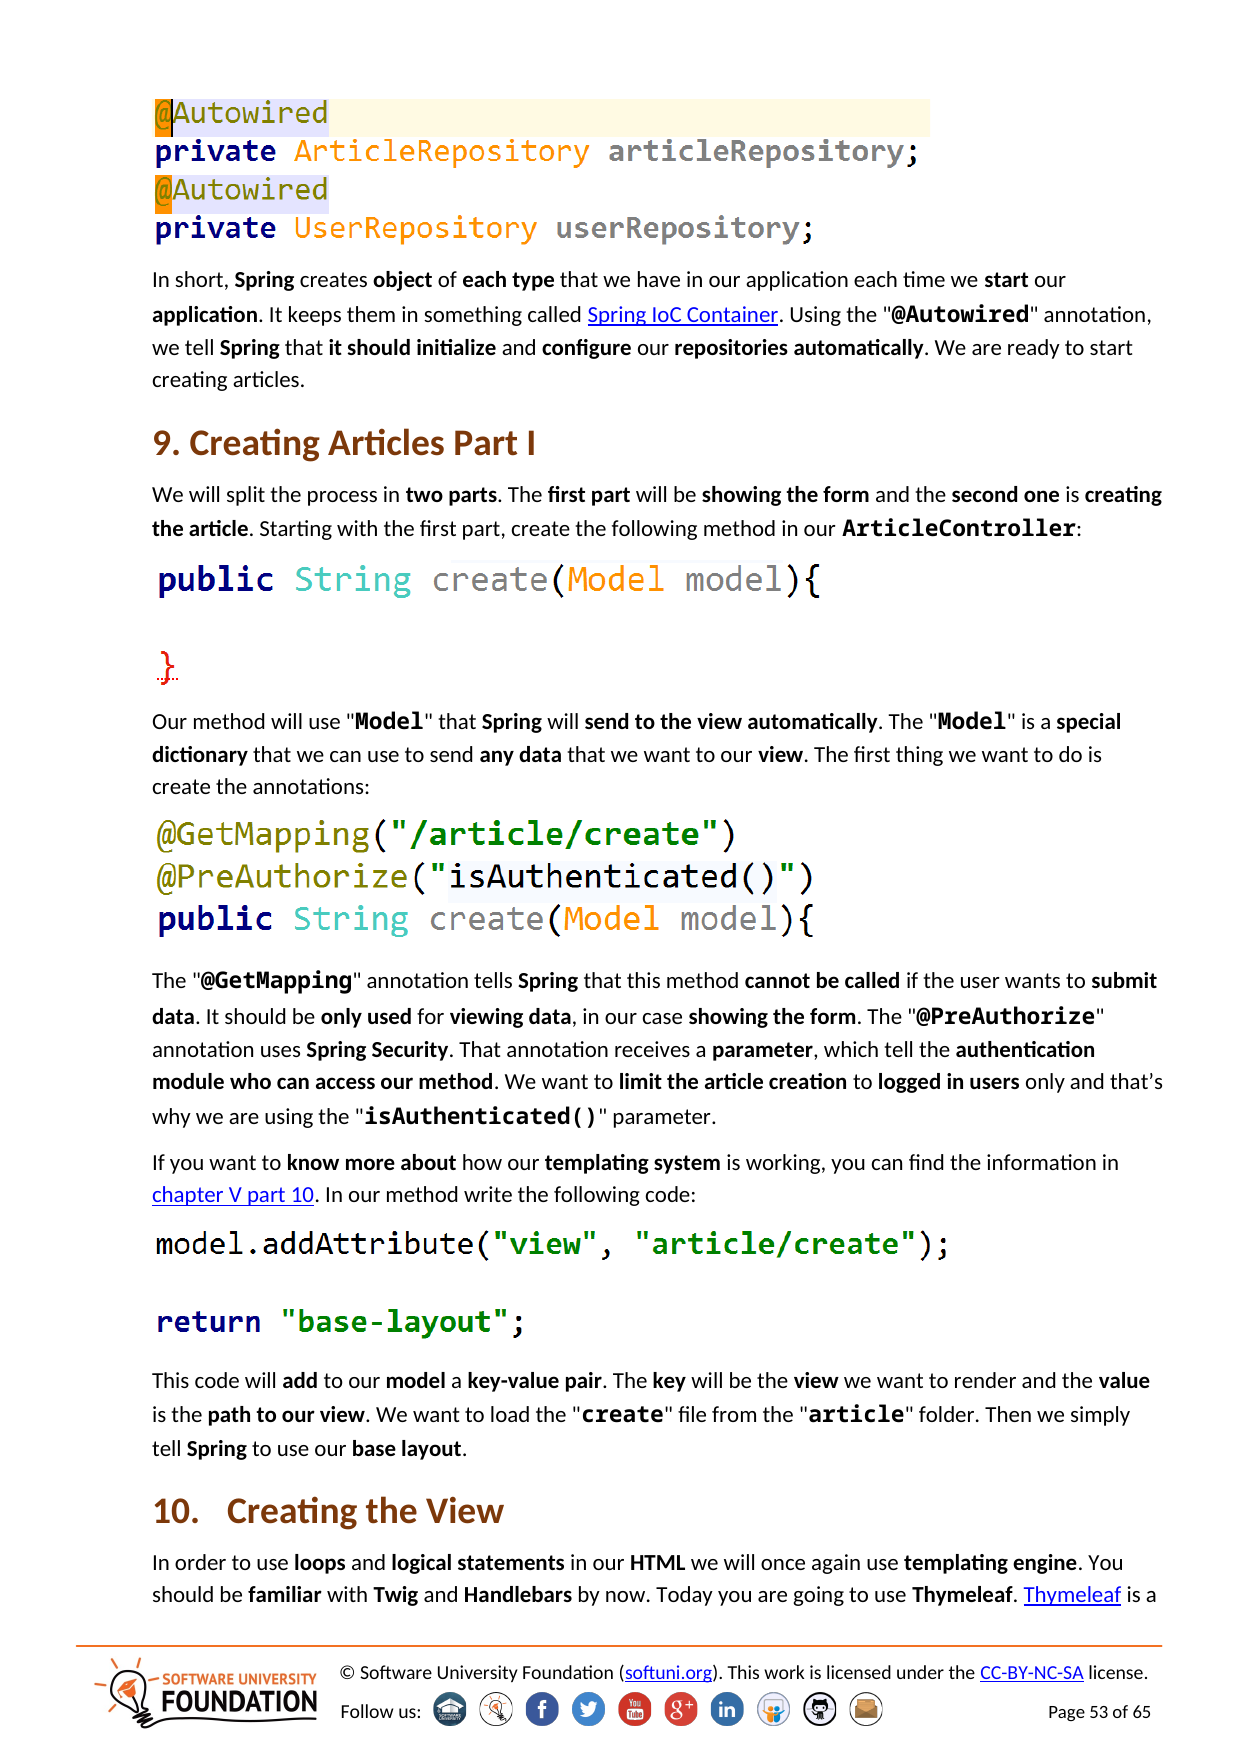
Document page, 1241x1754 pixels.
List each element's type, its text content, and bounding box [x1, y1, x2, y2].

picture [618, 1692, 652, 1726]
text If you want to know more about how our templating system is working, you can find the information in chapter V part 10. In our method write the following code: [152, 1148, 1163, 1209]
picture [849, 1692, 883, 1726]
picture [151, 1225, 946, 1349]
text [152, 1548, 1163, 1608]
picture [803, 1692, 837, 1726]
picture [151, 560, 834, 689]
picture [433, 1692, 467, 1726]
picture [151, 95, 930, 249]
picture [757, 1692, 790, 1726]
text This code will add to our model a key-value pair. The key will be the view we want to render and the value is the path to our view. We want to load the "create" file from the "article" folder. Then we simply tell Spring to use our base layout. [152, 1366, 1163, 1462]
picture [525, 1692, 559, 1726]
picture [710, 1692, 744, 1726]
text In short, Spring creates object of each type that we have in our application each time we start our application. It keeps them in something called Spring IoC Container. Using the "@Autowired" annotation, we tell Spring that it should initialize and configure our repositories automatically. We are ready to start creating articles. [152, 265, 1163, 394]
text We will split the process in two parts. The first part will be showing the form and the second one is creating the article. Starting with the first part, create the following method in our ArticleController: [152, 480, 1163, 544]
text The "@GetMapping" annotation tells Spring that this method cannot be called if the user wants to submit data. It should be only used for viewing data, in our case showing the form. The "@PreAuthorize" annotation uses Spring Security. That annotation receives a parameter, which tell the authentication module who can access our method. We want to limit the article creation to logged in users only and that’s why we are using the "isAuthenticated()" parameter. [152, 964, 1163, 1131]
subtitle Creating Articles Part I [152, 419, 1163, 464]
picture [93, 1656, 317, 1729]
subtitle Creating the View [152, 1487, 1163, 1533]
picture [664, 1692, 698, 1726]
text Our method will use "Model" that Spring will send to the view automatically. The "Model" is a special dictionary that we can use to send any data that we want to our view. The first thing we want to do is create the annotations: [152, 705, 1163, 801]
picture [572, 1692, 605, 1726]
picture [479, 1692, 513, 1726]
picture [151, 817, 837, 947]
